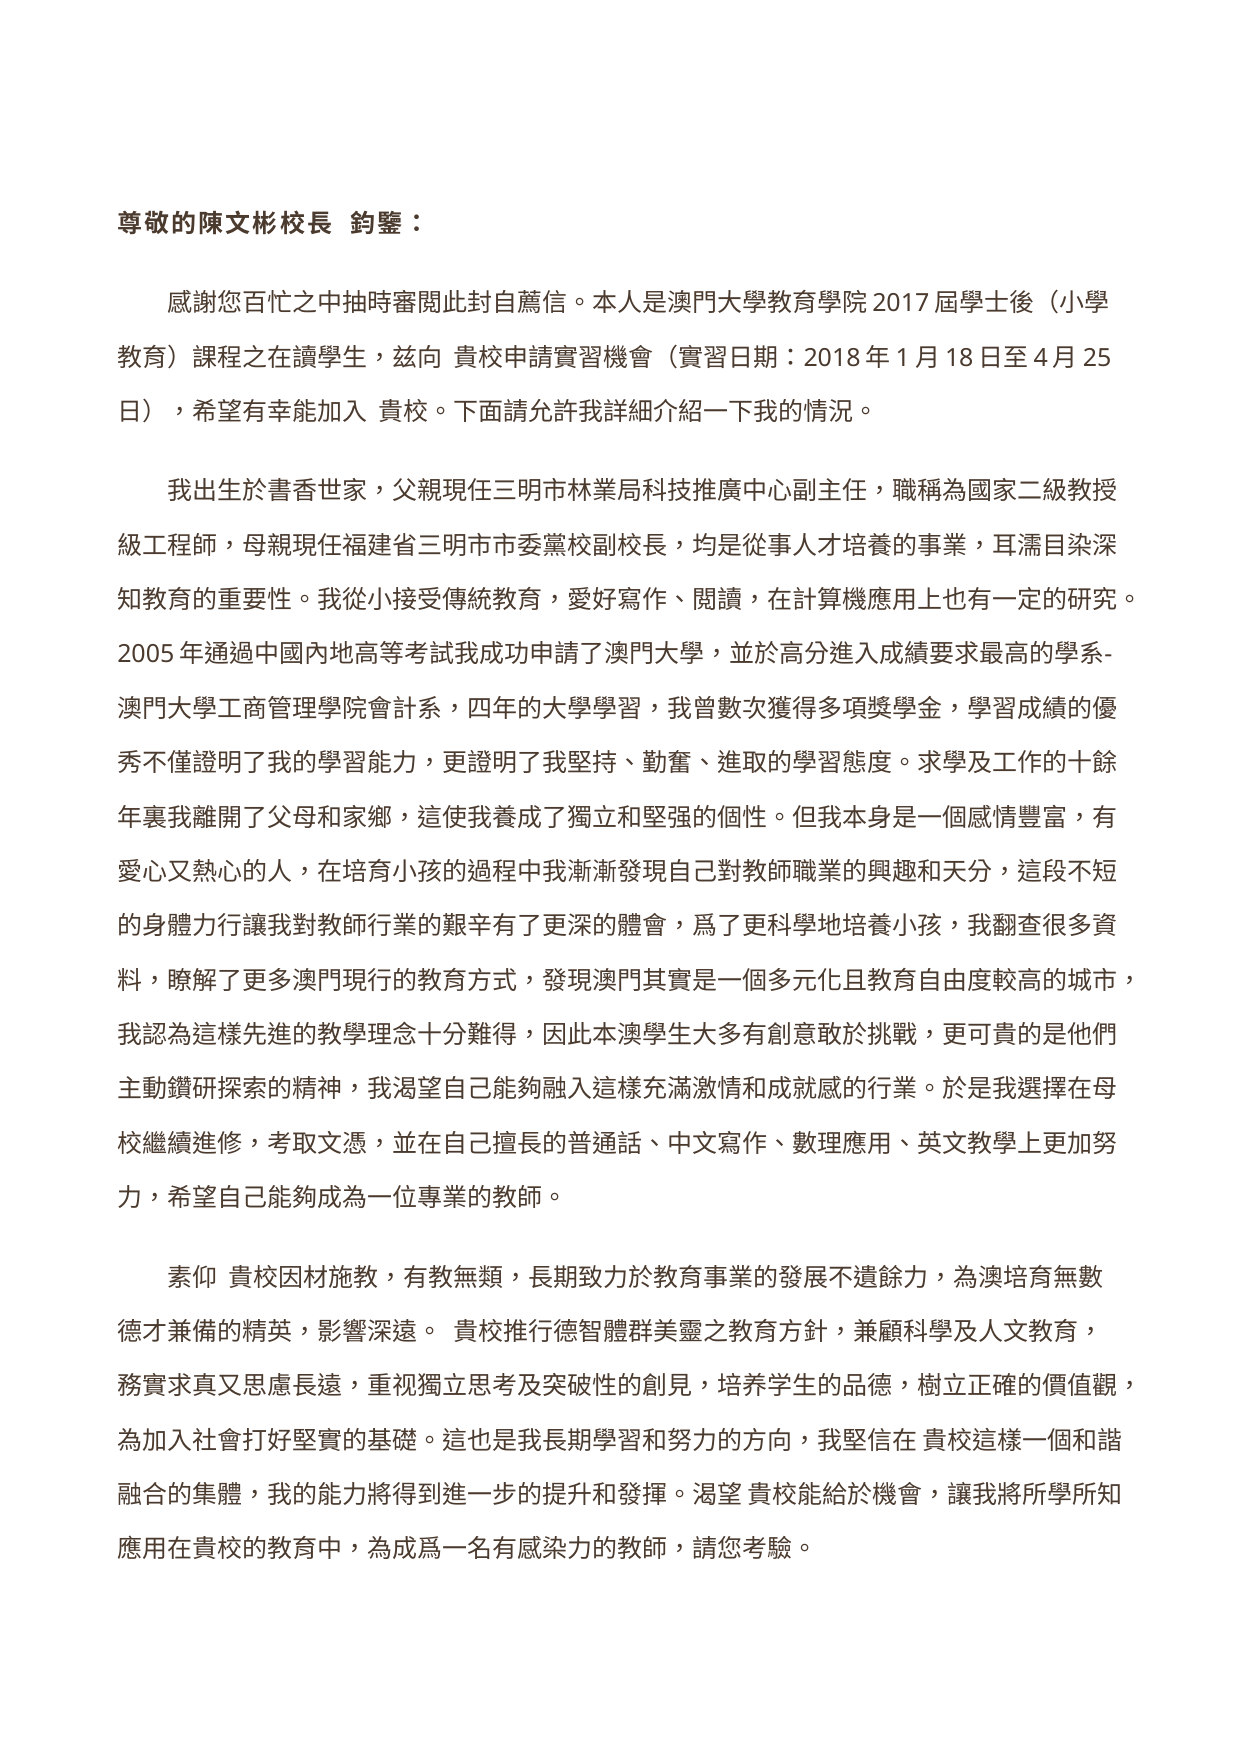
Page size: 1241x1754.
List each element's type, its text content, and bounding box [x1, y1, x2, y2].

text 感謝您百忙之中抽時審閲此封自薦信。本人是澳門大學教育學院2017屆學士後（小學教育）課程之在讀學生，兹向 貴校申請實習機會（實習日期：2018年1月18日至4月25日），希望有幸能加入 貴校。下面請允許我詳細介紹一下我的情況。 [117, 283, 1123, 428]
text 尊敬的陳文彬校長 鈞鑒： [117, 203, 1123, 239]
text 我出生於書香世家，父親現任三明市林業局科技推廣中心副主任，職稱為國家二級教授級工程師，母親現任福建省三明市市委黨校副校長，均是從事人才培養的事業，耳濡目染深知教育的重要性。我從小接受傳統教育，愛好寫作、閲讀，在計算機應用上也有一定的研究。2005年通過中國內地高等考試我成功申請了澳門大學，並於高分進入成績要求最高的學系-澳門大學工商管理學院會計系，四年的大學學習，我曾數次獲得多項獎學金，學習成績的優秀不僅證明了我的學習能力，更證明了我堅持、勤奮、進取的學習態度。求學及工作的十餘年裏我離開了父母和家鄉，這使我養成了獨立和堅强的個性。但我本身是一個感情豐富，有愛心又熱心的人，在培育小孩的過程中我漸漸發現自己對教師職業的興趣和天分，這段不短的身體力行讓我對教師行業的艱辛有了更深的體會，爲了更科學地培養小孩，我翻查很多資料，瞭解了更多澳門現行的教育方式，發現澳門其實是一個多元化且教育自由度較高的城市，我認為這樣先進的教學理念十分難得，因此本澳學生大多有創意敢於挑戰，更可貴的是他們主動鑽研探索的精神，我渴望自己能夠融入這樣充滿激情和成就感的行業。於是我選擇在母校繼續進修，考取文憑，並在自己擅長的普通話、中文寫作、數理應用、英文教學上更加努力，希望自己能夠成為一位專業的教師。 [117, 471, 1123, 1214]
text 素仰 貴校因材施教，有教無類，長期致力於教育事業的發展不遺餘力，為澳培育無數德才兼備的精英，影響深遠。 貴校推行德智體群美靈之教育方針，兼顧科學及人文教育，務實求真又思慮長遠，重视獨立思考及突破性的創見，培养学生的品德，樹立正確的價值觀，為加入社會打好堅實的基礎。這也是我長期學習和努力的方向，我堅信在 貴校這樣一個和諧融合的集體，我的能力將得到進一步的提升和發揮。渴望 貴校能給於機會，讓我將所學所知應用在貴校的教育中，為成爲一名有感染力的教師，請您考驗。 [117, 1257, 1123, 1565]
